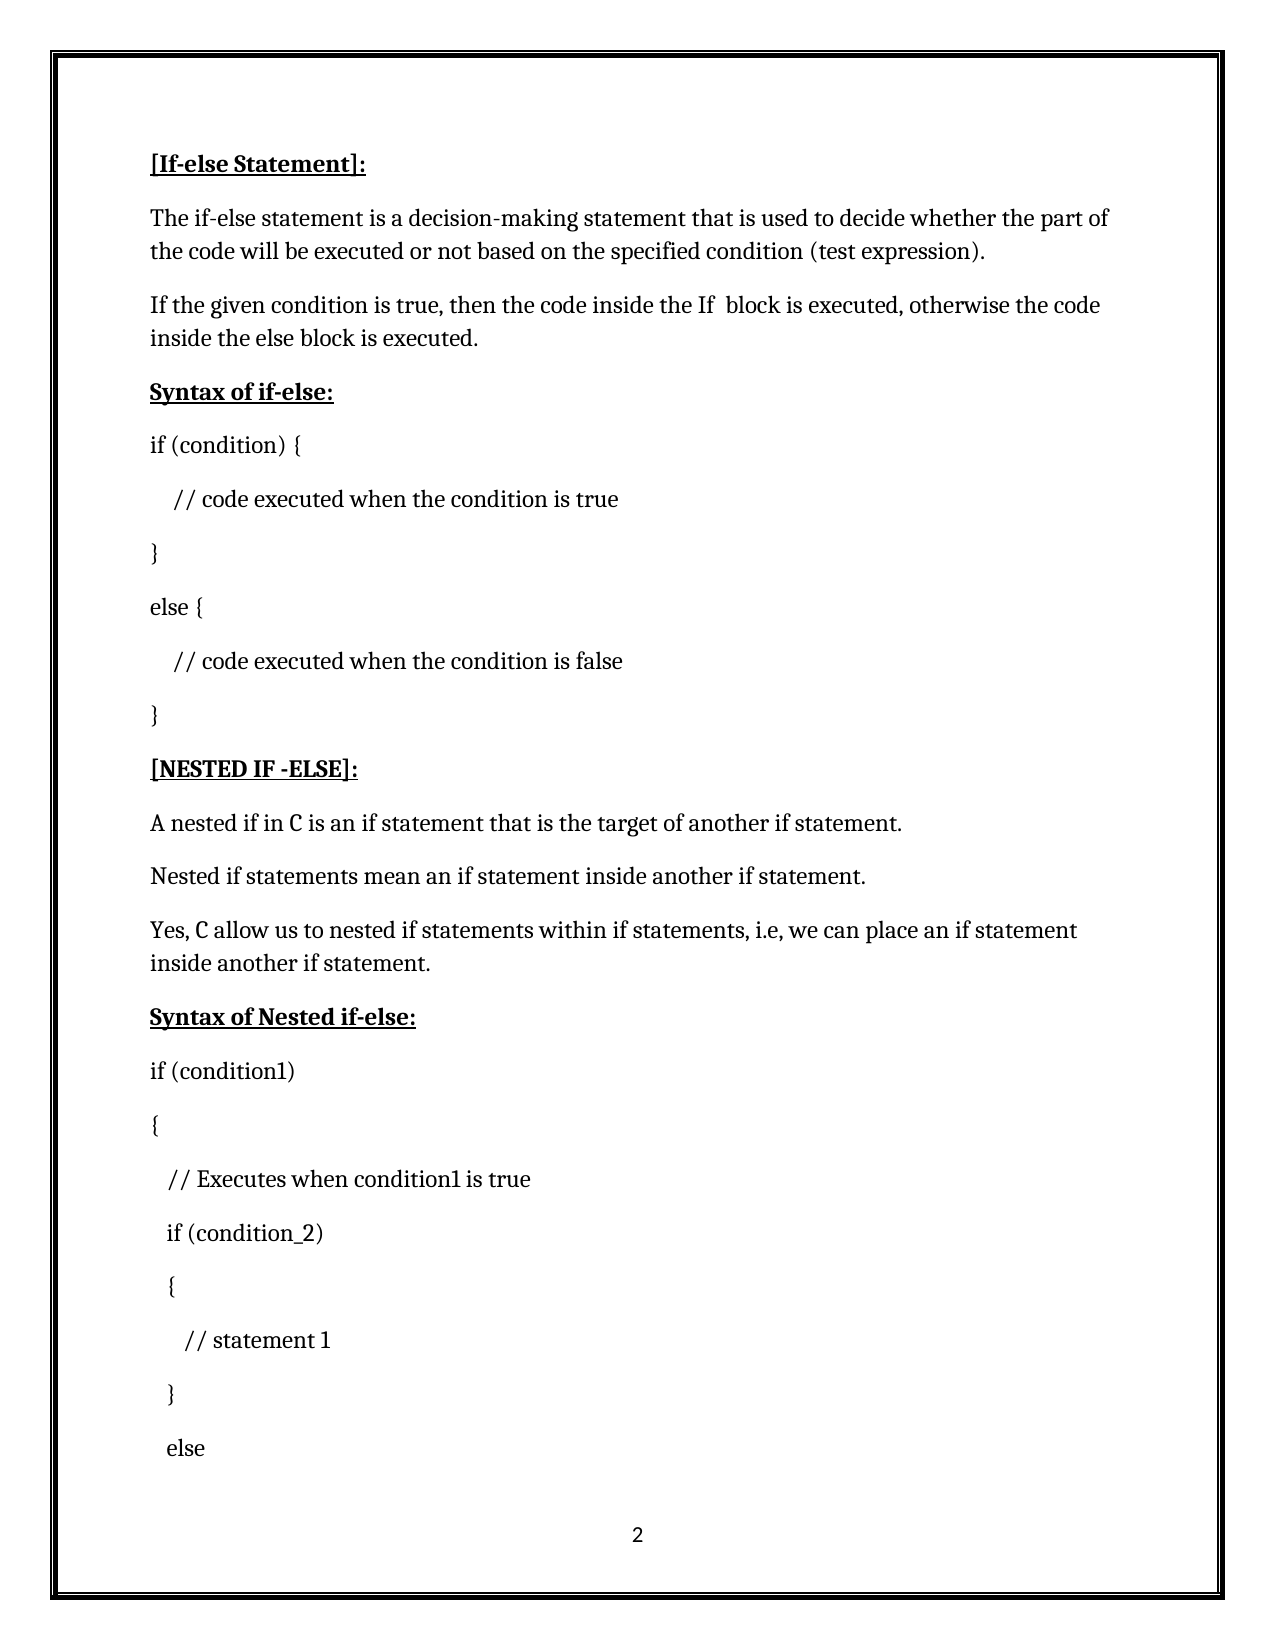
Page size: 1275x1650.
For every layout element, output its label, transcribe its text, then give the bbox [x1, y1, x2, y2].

text Syntax of if-else: [150, 378, 1125, 406]
text A nested if in C is an if statement that is the target of another if statement. [150, 808, 1125, 837]
text { [150, 1272, 1125, 1301]
text // statement 1 [150, 1326, 1125, 1355]
text else [150, 1434, 1125, 1463]
text // code executed when the condition is false [150, 647, 1125, 676]
text Syntax of Nested if-else: [150, 1003, 1125, 1032]
text [If-else Statement]: [150, 150, 1125, 179]
text [NESTED IF -ELSE]: [150, 754, 1125, 783]
text if (condition1) [150, 1057, 1125, 1086]
text if (condition_2) [150, 1218, 1125, 1247]
text // Executes when condition1 is true [150, 1164, 1125, 1193]
text } [150, 701, 1125, 729]
text // code executed when the condition is true [150, 485, 1125, 514]
text { [150, 1111, 1125, 1139]
text if (condition) { [150, 431, 1125, 460]
text Nested if statements mean an if statement inside another if statement. [150, 862, 1125, 891]
text The if-else statement is a decision-making statement that is used to decide whether the part of the code will be executed or not based on the specified condition (test expression). [150, 204, 1125, 266]
text If the given condition is true, then the code inside the If block is executed, otherwise the code inside the else block is executed. [150, 291, 1125, 352]
text Yes, C allow us to nested if statements within if statements, i.e, we can place an if statement inside another if statement. [150, 916, 1125, 978]
text } [150, 539, 1125, 568]
text else { [150, 593, 1125, 622]
text } [150, 1380, 1125, 1409]
